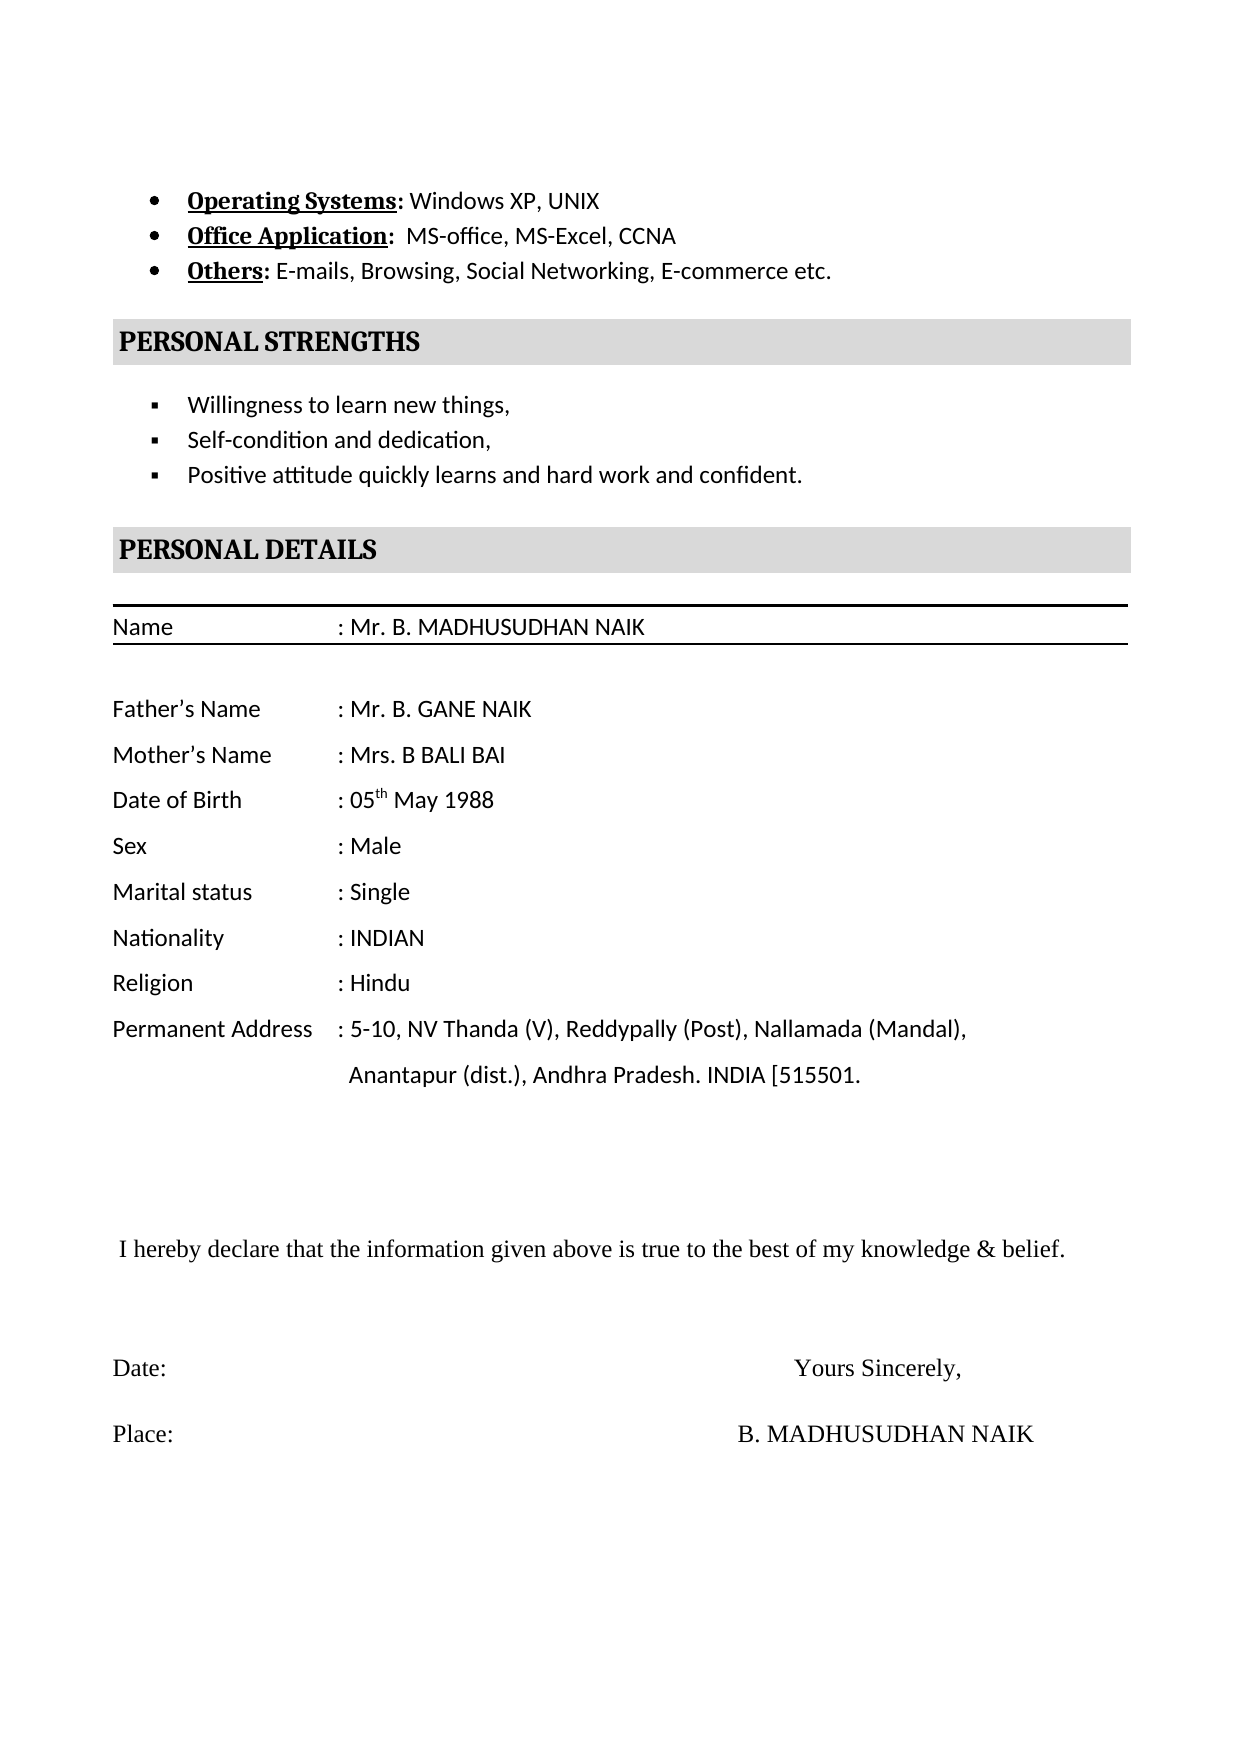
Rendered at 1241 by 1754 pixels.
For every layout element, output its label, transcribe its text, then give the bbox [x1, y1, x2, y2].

text Permanent Address : 5-10, NV Thanda (V), Reddypally (Post), Nallamada (Mandal), [112, 1013, 1128, 1044]
text Date of Birth : 05th May 1988 [112, 784, 1128, 815]
text Father’s Name : Mr. B. GANE NAIK [112, 693, 1128, 723]
text Date: Yours Sincerely, [112, 1353, 1128, 1382]
table_header PERSONAL STRENGTHS [113, 319, 1131, 365]
text Nationality : INDIAN [112, 922, 1128, 952]
list Self-condition and dedication, [150, 424, 1128, 454]
text Place: B. MADHUSUDHAN NAIK [112, 1419, 1128, 1448]
list Others: E-mails, Browsing, Social Networking, E-commerce etc. [150, 255, 1128, 286]
text Anantapur (dist.), Andhra Pradesh. INDIA [515501. [337, 1059, 1128, 1089]
list Operating Systems: Windows XP, UNIX [150, 185, 1128, 216]
list Willingness to learn new things, [150, 389, 1128, 419]
text Religion : Hindu [112, 967, 1128, 998]
table_header PERSONAL DETAILS [113, 527, 1131, 573]
list Office Application: MS-office, MS-Excel, CCNA [150, 220, 1128, 251]
list Positive attitude quickly learns and hard work and confident. [150, 459, 1128, 489]
text Sex : Male [112, 830, 1128, 861]
text Name : Mr. B. MADHUSUDHAN NAIK [112, 605, 1128, 645]
text Marital status : Single [112, 876, 1128, 906]
text I hereby declare that the information given above is true to the best of my knowledge & belief. [112, 1234, 1128, 1263]
text Mother’s Name : Mrs. B BALI BAI [112, 739, 1128, 769]
